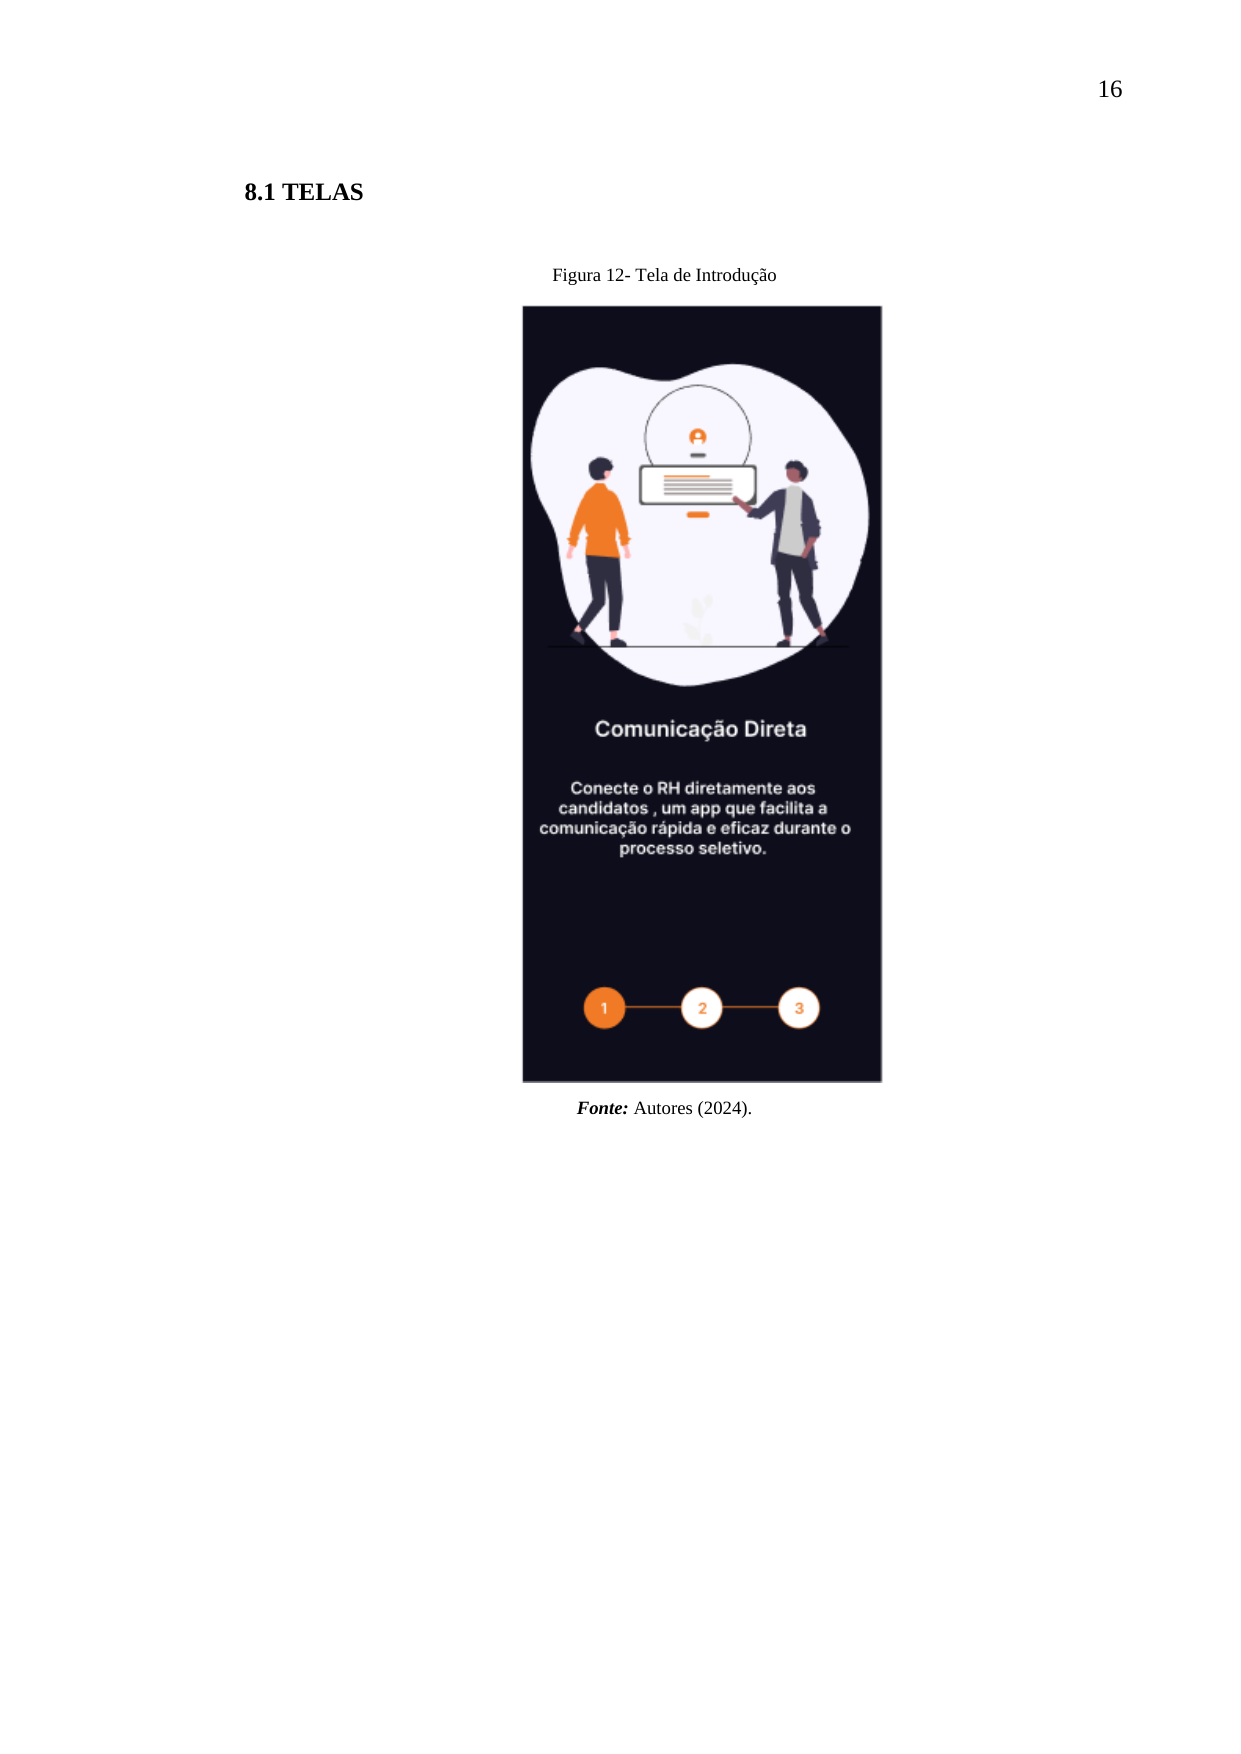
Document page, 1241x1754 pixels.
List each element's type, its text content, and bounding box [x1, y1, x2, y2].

text Figura 12- Tela de Introdução [177, 263, 1122, 285]
text Fonte: Autores (2024). [177, 1097, 1122, 1118]
picture [520, 305, 884, 1083]
subtitle TELAS [244, 177, 1122, 206]
